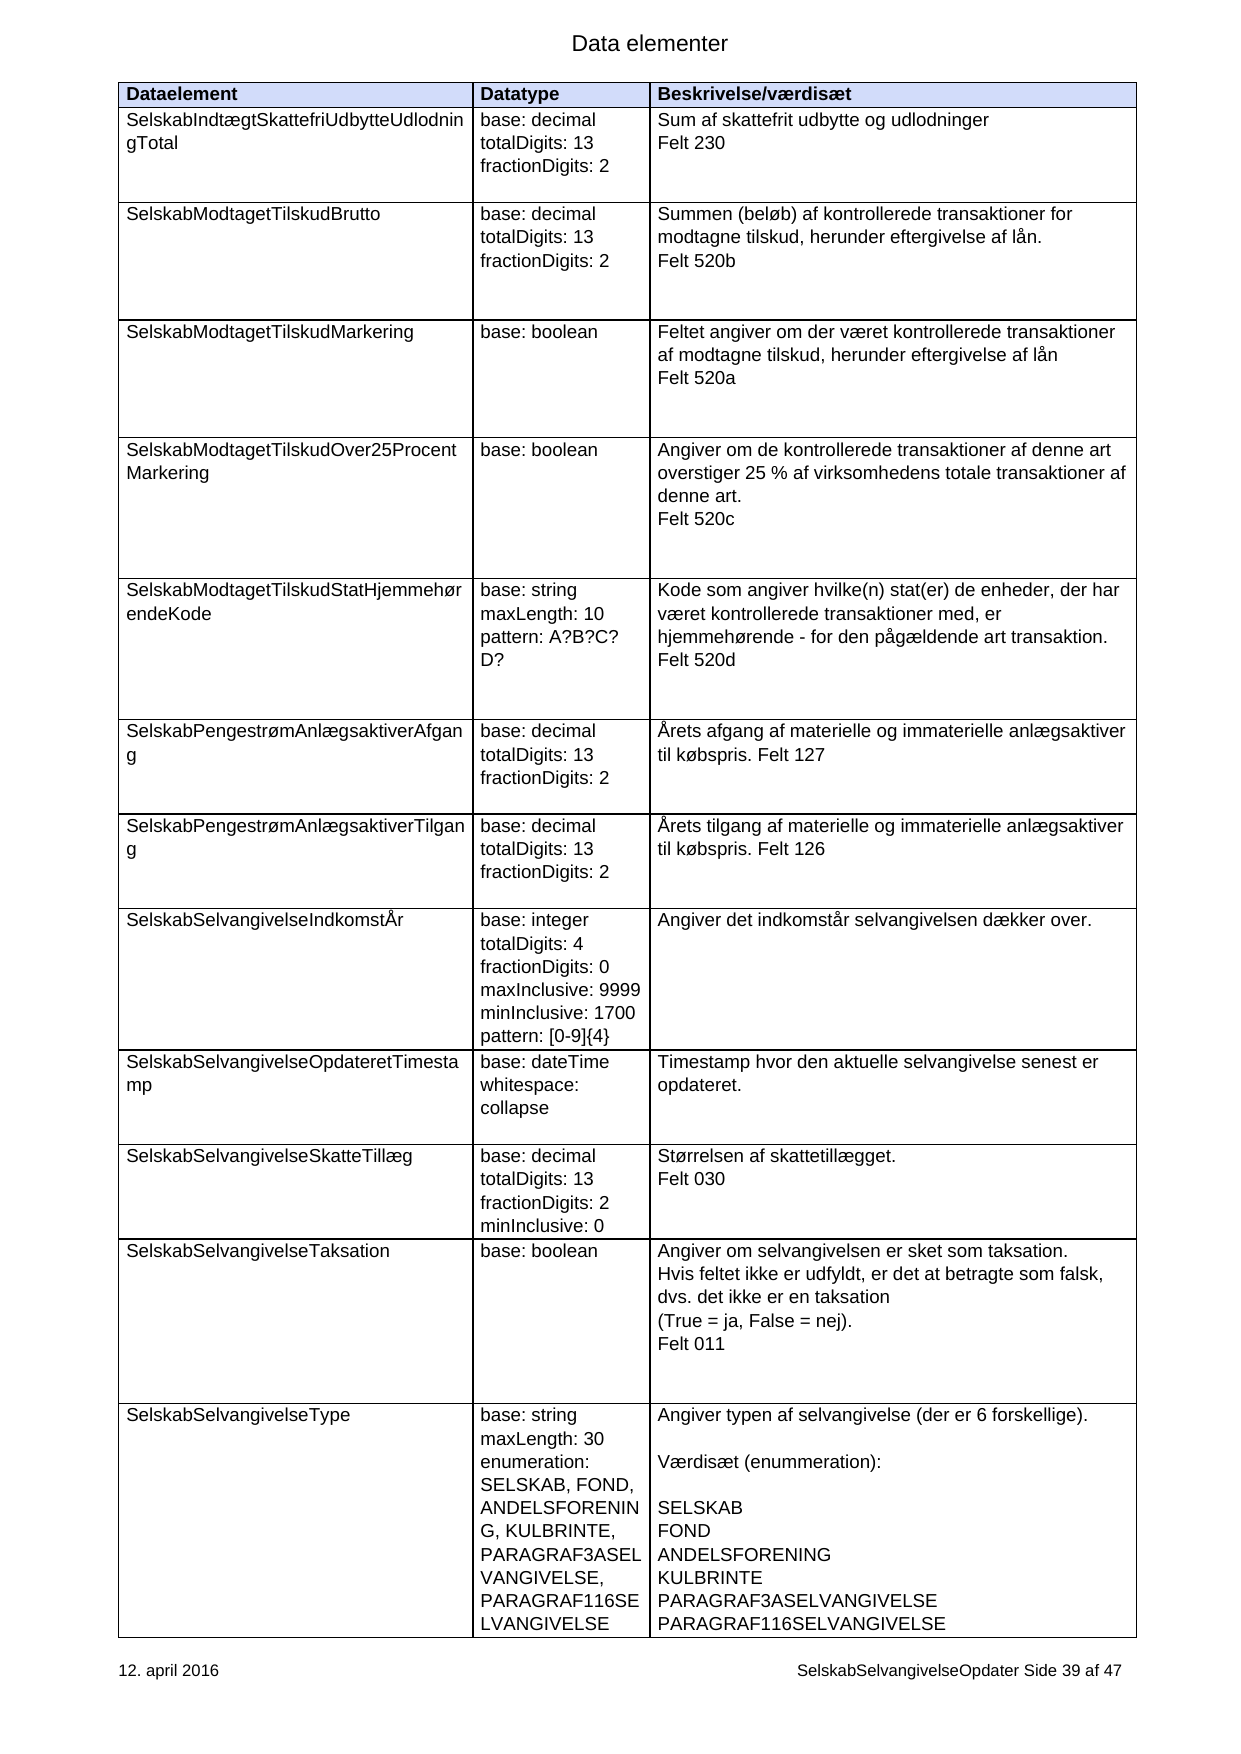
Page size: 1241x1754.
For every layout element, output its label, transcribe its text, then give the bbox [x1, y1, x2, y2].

table_header Datatype [474, 83, 649, 107]
table_cell Årets afgang af materielle og immaterielle anlægsaktiver til købspris. Felt 127 [651, 720, 1136, 813]
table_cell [651, 1404, 1136, 1637]
table_cell SelskabPengestrømAnlægsaktiverTilgang [119, 815, 472, 908]
table_cell SelskabModtagetTilskudStatHjemmehørendeKode [119, 579, 472, 719]
table_cell SelskabSelvangivelseIndkomstÅr [119, 909, 472, 1049]
table_header Dataelement [119, 83, 472, 107]
table_cell base: decimal totalDigits: 13 fractionDigits: 2 minInclusive: 0 [474, 1145, 649, 1238]
table_cell base: integer totalDigits: 4 fractionDigits: 0 maxInclusive: 9999 minInclusive: 1700 pattern: [0-9]{4} [474, 909, 649, 1049]
table_cell base: string maxLength: 10 pattern: A?B?C?D? [474, 579, 649, 719]
table_cell SelskabModtagetTilskudMarkering [119, 321, 472, 437]
table_header Beskrivelse/værdisæt [651, 83, 1136, 107]
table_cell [119, 1404, 472, 1637]
table_cell SelskabPengestrømAnlægsaktiverAfgang [119, 720, 472, 813]
table_cell SelskabModtagetTilskudBrutto [119, 203, 472, 319]
table_cell Angiver om de kontrollerede transaktioner af denne art overstiger 25 % af virksomhedens totale transaktioner af denne art. Felt 520c [651, 438, 1136, 578]
table_cell base: boolean [474, 1240, 649, 1402]
table_cell SelskabSelvangivelseOpdateretTimestamp [119, 1051, 472, 1143]
table_cell Størrelsen af skattetillægget. Felt 030 [651, 1145, 1136, 1238]
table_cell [474, 108, 649, 201]
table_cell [474, 203, 649, 319]
table_cell SelskabIndtægtSkattefriUdbytteUdlodningTotal [119, 108, 472, 201]
table_cell Angiver det indkomstår selvangivelsen dækker over. [651, 909, 1136, 1049]
table_cell SelskabSelvangivelseTaksation [119, 1240, 472, 1402]
table_cell Feltet angiver om der været kontrollerede transaktioner af modtagne tilskud, herunder eftergivelse af lån Felt 520a [651, 321, 1136, 437]
table_cell base: boolean [474, 438, 649, 578]
table_cell base: boolean [474, 321, 649, 437]
table_cell base: dateTime whitespace: collapse [474, 1051, 649, 1143]
table_cell Angiver om selvangivelsen er sket som taksation. Hvis feltet ikke er udfyldt, er det at betragte som falsk, dvs. det ikke er en taksation (True = ja, False = nej). Felt 011 [651, 1240, 1136, 1402]
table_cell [474, 1404, 649, 1637]
table_cell base: decimal totalDigits: 13 fractionDigits: 2 [474, 720, 649, 813]
table_cell Sum af skattefrit udbytte og udlodninger Felt 230 [651, 108, 1136, 201]
table_cell SelskabSelvangivelseSkatteTillæg [119, 1145, 472, 1238]
table_cell Kode som angiver hvilke(n) stat(er) de enheder, der har været kontrollerede transaktioner med, er hjemmehørende - for den pågældende art transaktion. Felt 520d [651, 579, 1136, 719]
table_cell Timestamp hvor den aktuelle selvangivelse senest er opdateret. [651, 1051, 1136, 1143]
table_cell Årets tilgang af materielle og immaterielle anlægsaktiver til købspris. Felt 126 [651, 815, 1136, 908]
table_cell base: decimal totalDigits: 13 fractionDigits: 2 [474, 815, 649, 908]
table_cell Summen (beløb) af kontrollerede transaktioner for modtagne tilskud, herunder eftergivelse af lån. Felt 520b [651, 203, 1136, 319]
table_cell SelskabModtagetTilskudOver25ProcentMarkering [119, 438, 472, 578]
